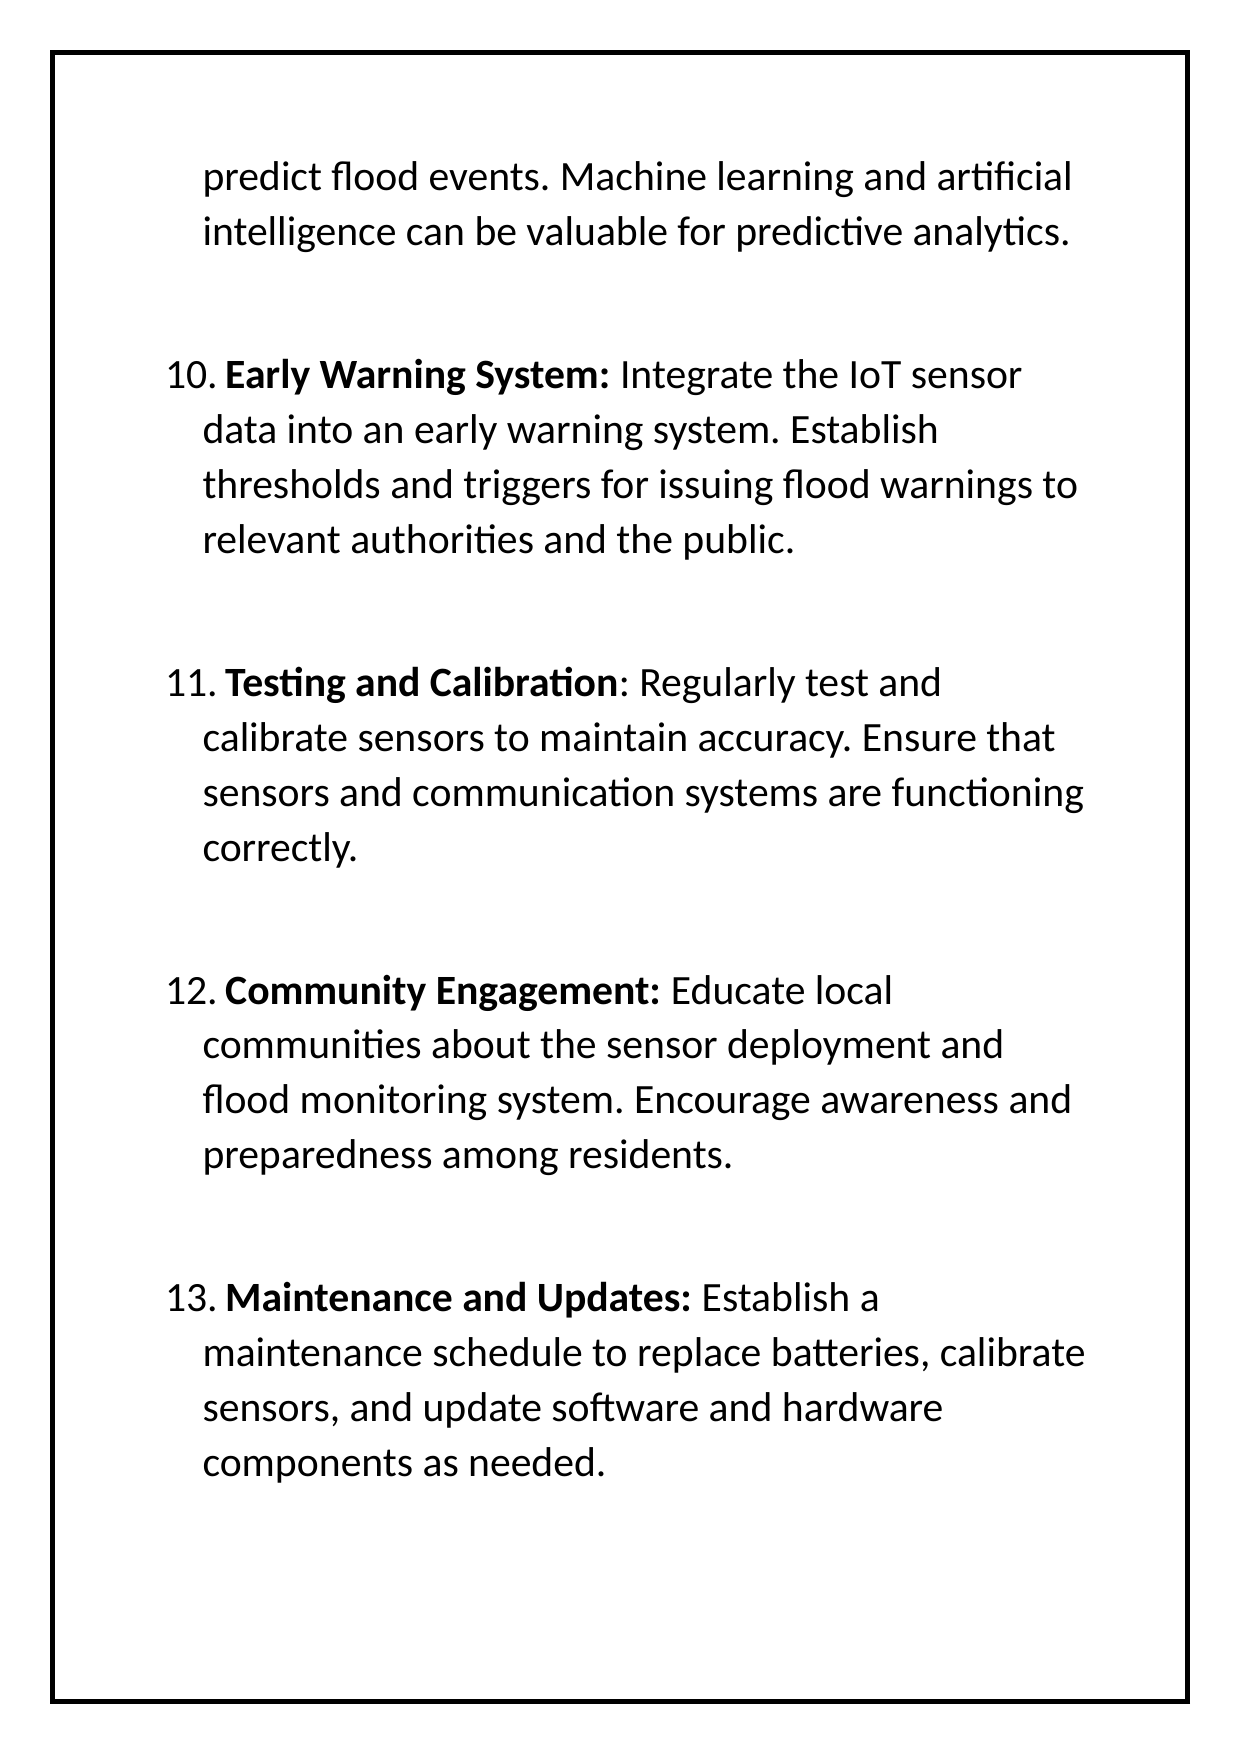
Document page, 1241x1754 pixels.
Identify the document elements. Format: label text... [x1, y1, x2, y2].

list Testing and Calibration: Regularly test and calibrate sensors to maintain accuracy. Ensure that sensors and communication systems are functioning correctly. [165, 656, 1090, 871]
list Early Warning System: Integrate the IoT sensor data into an early warning system. Establish thresholds and triggers for issuing flood warnings to relevant authorities and the public. [165, 348, 1090, 563]
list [165, 150, 1090, 256]
list Community Engagement: Educate local communities about the sensor deployment and flood monitoring system. Encourage awareness and preparedness among residents. [165, 964, 1090, 1179]
list Maintenance and Updates: Establish a maintenance schedule to replace batteries, calibrate sensors, and update software and hardware components as needed. [165, 1271, 1090, 1487]
